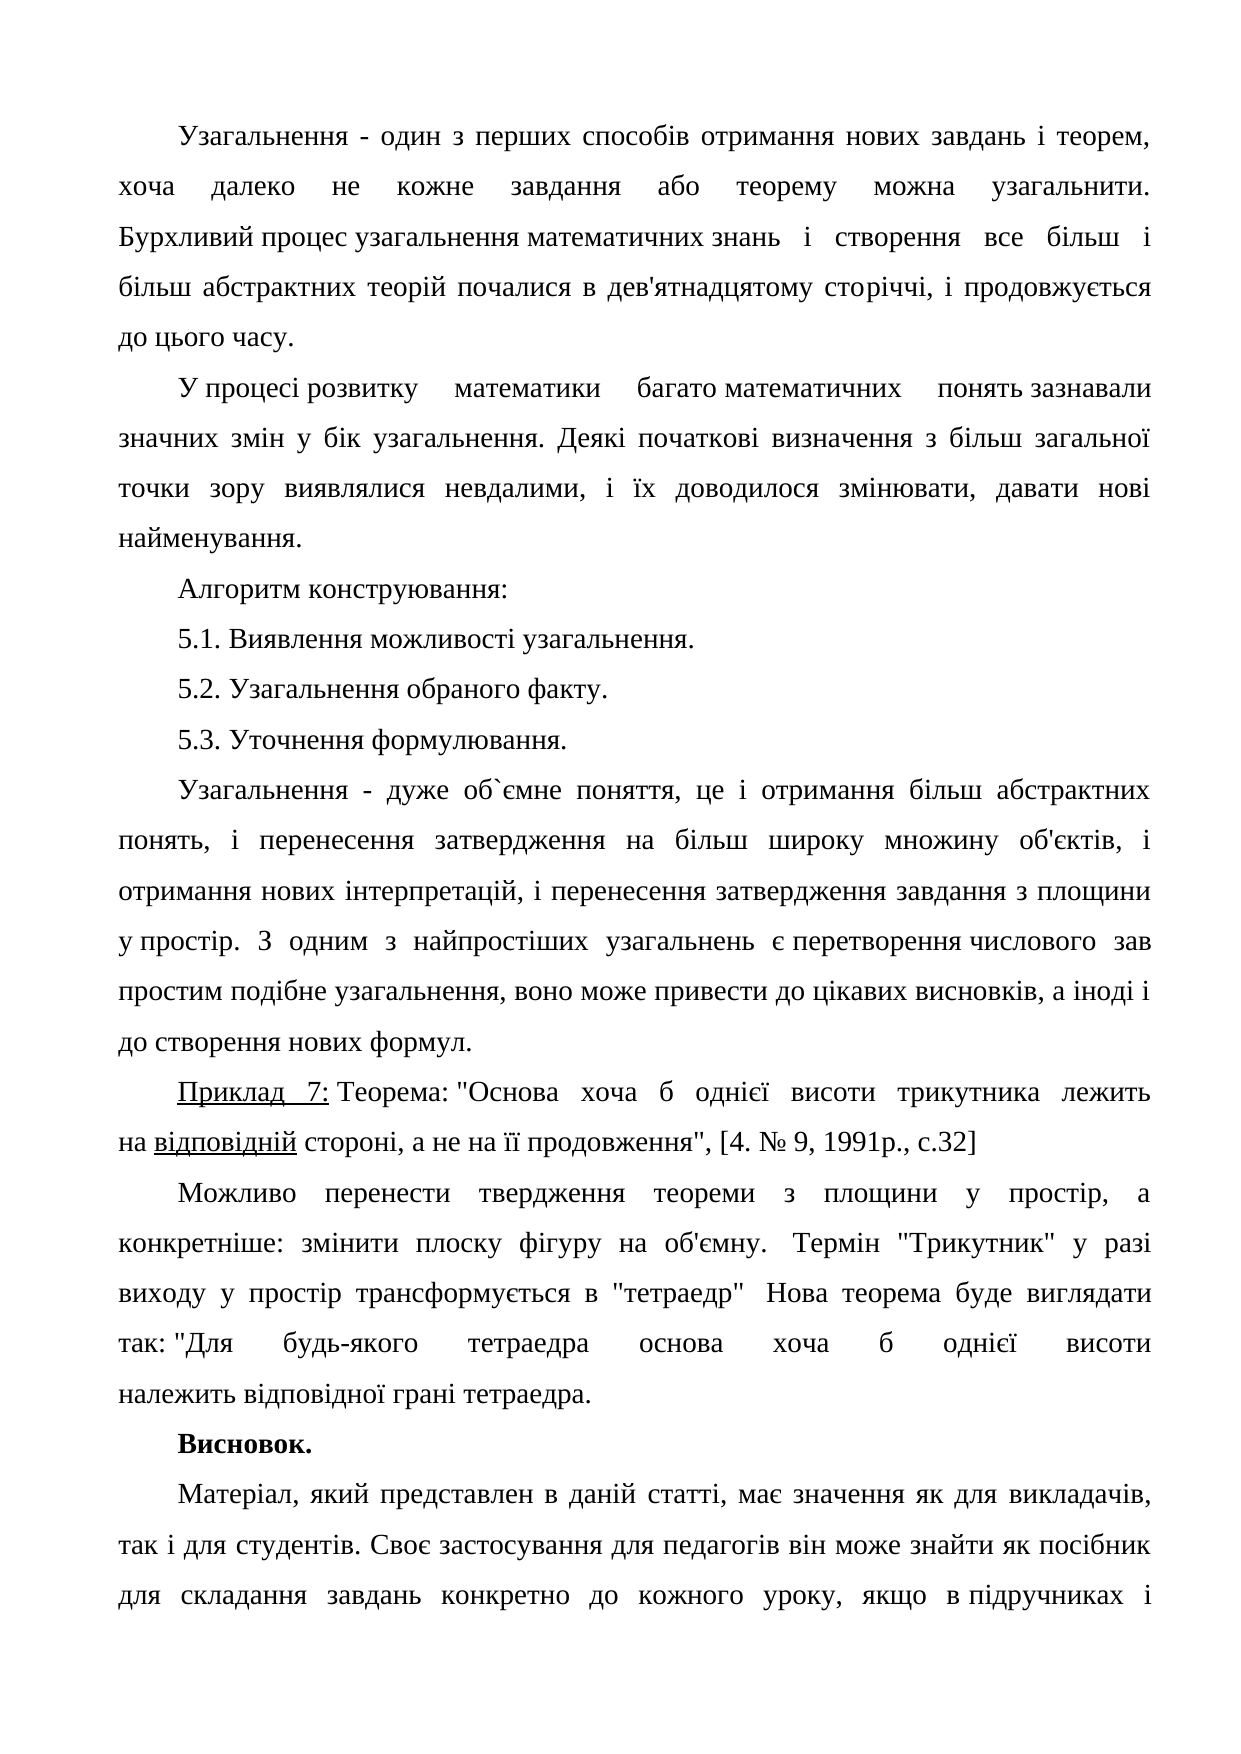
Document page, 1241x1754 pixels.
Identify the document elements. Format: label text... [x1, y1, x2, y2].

text 5.3. Уточнення формулювання. [118, 722, 1152, 755]
text Узагальнення - один з перших способів отримання нових завдань і теорем, хоча далеко не кожне завдання або теорему можна узагальнити. Бурхливий процес узагальнення математичних знань і створення все більш і більш абстрактних теорій почалися в дев'ятнадцятому сторіччі, і продовжується до цього часу. [118, 118, 1152, 353]
text Приклад 7: Теорема: "Основа хоча б однієї висоти трикутника лежить на відповідній стороні, а не на її продовження", [4. № 9, 1991р., с.32] [118, 1074, 1152, 1158]
text 5.2. Узагальнення обраного факту. [118, 672, 1152, 705]
text Узагальнення - дуже об`ємне поняття, це і отримання більш абстрактних понять, і перенесення затвердження на більш широку множину об'єктів, і отримання нових інтерпретацій, і перенесення затвердження завдання з площини у простір. З одним з найпростіших узагальнень є перетворення числового зав простим подібне узагальнення, воно може привести до цікавих висновків, а іноді і до створення нових формул. [118, 772, 1152, 1057]
text Алгоритм конструювання: [118, 571, 1152, 604]
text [118, 1477, 1152, 1611]
text Можливо перенести твердження теореми з площини у простір, а конкретніше: змінити плоску фігуру на об'ємну. Термін "Трикутник" у разі виходу у простір трансформується в "тетраедр" Нова теорема буде виглядати так: "Для будь-якого тетраедра основа хоча б однієї висоти належить відповідної грані тетраедра. [118, 1175, 1152, 1409]
text Висновок. [118, 1426, 1152, 1460]
text У процесі розвитку математики багато математичних понять зазнавали значних змін у бік узагальнення. Деякі початкові визначення з більш загальної точки зору виявлялися невдалими, і їх доводилося змінювати, давати нові найменування. [118, 370, 1152, 554]
text 5.1. Виявлення можливості узагальнення. [118, 621, 1152, 655]
